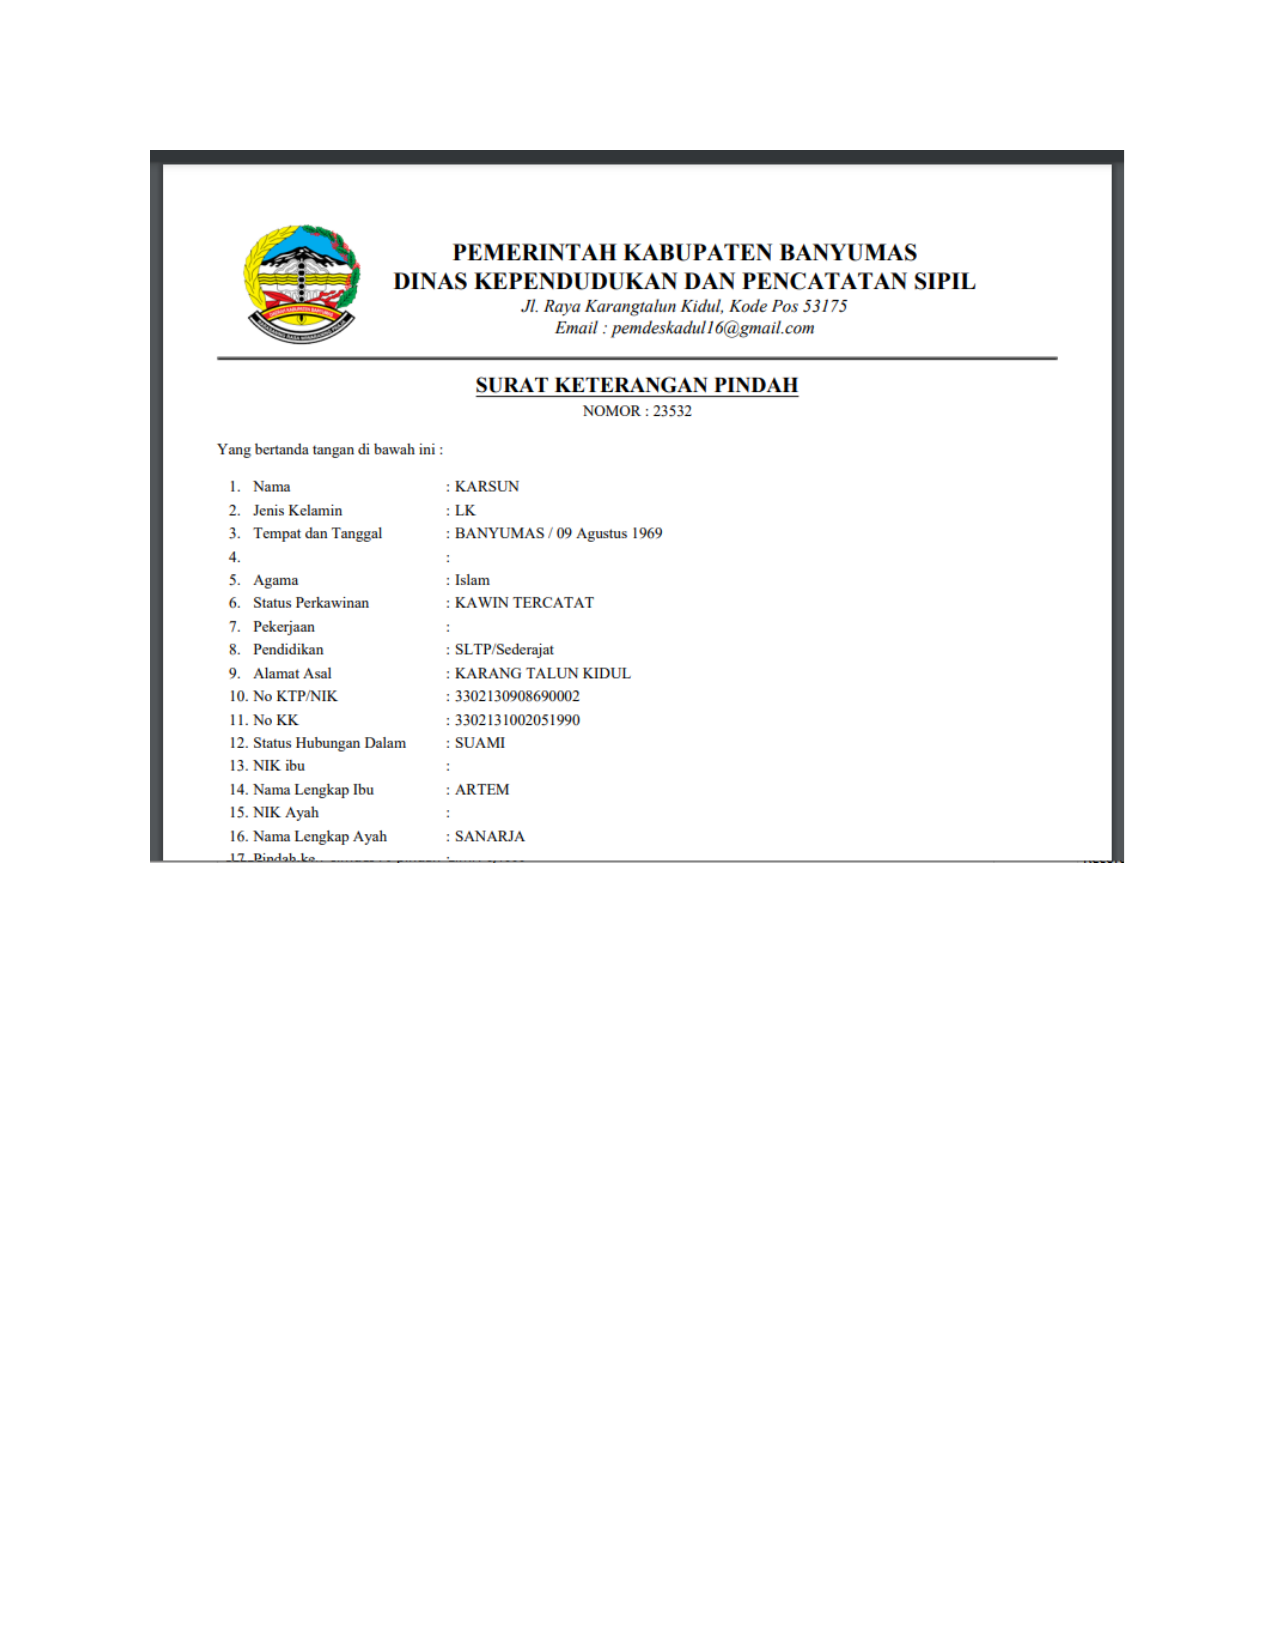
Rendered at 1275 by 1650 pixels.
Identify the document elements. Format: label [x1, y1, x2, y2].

picture [150, 150, 1125, 863]
